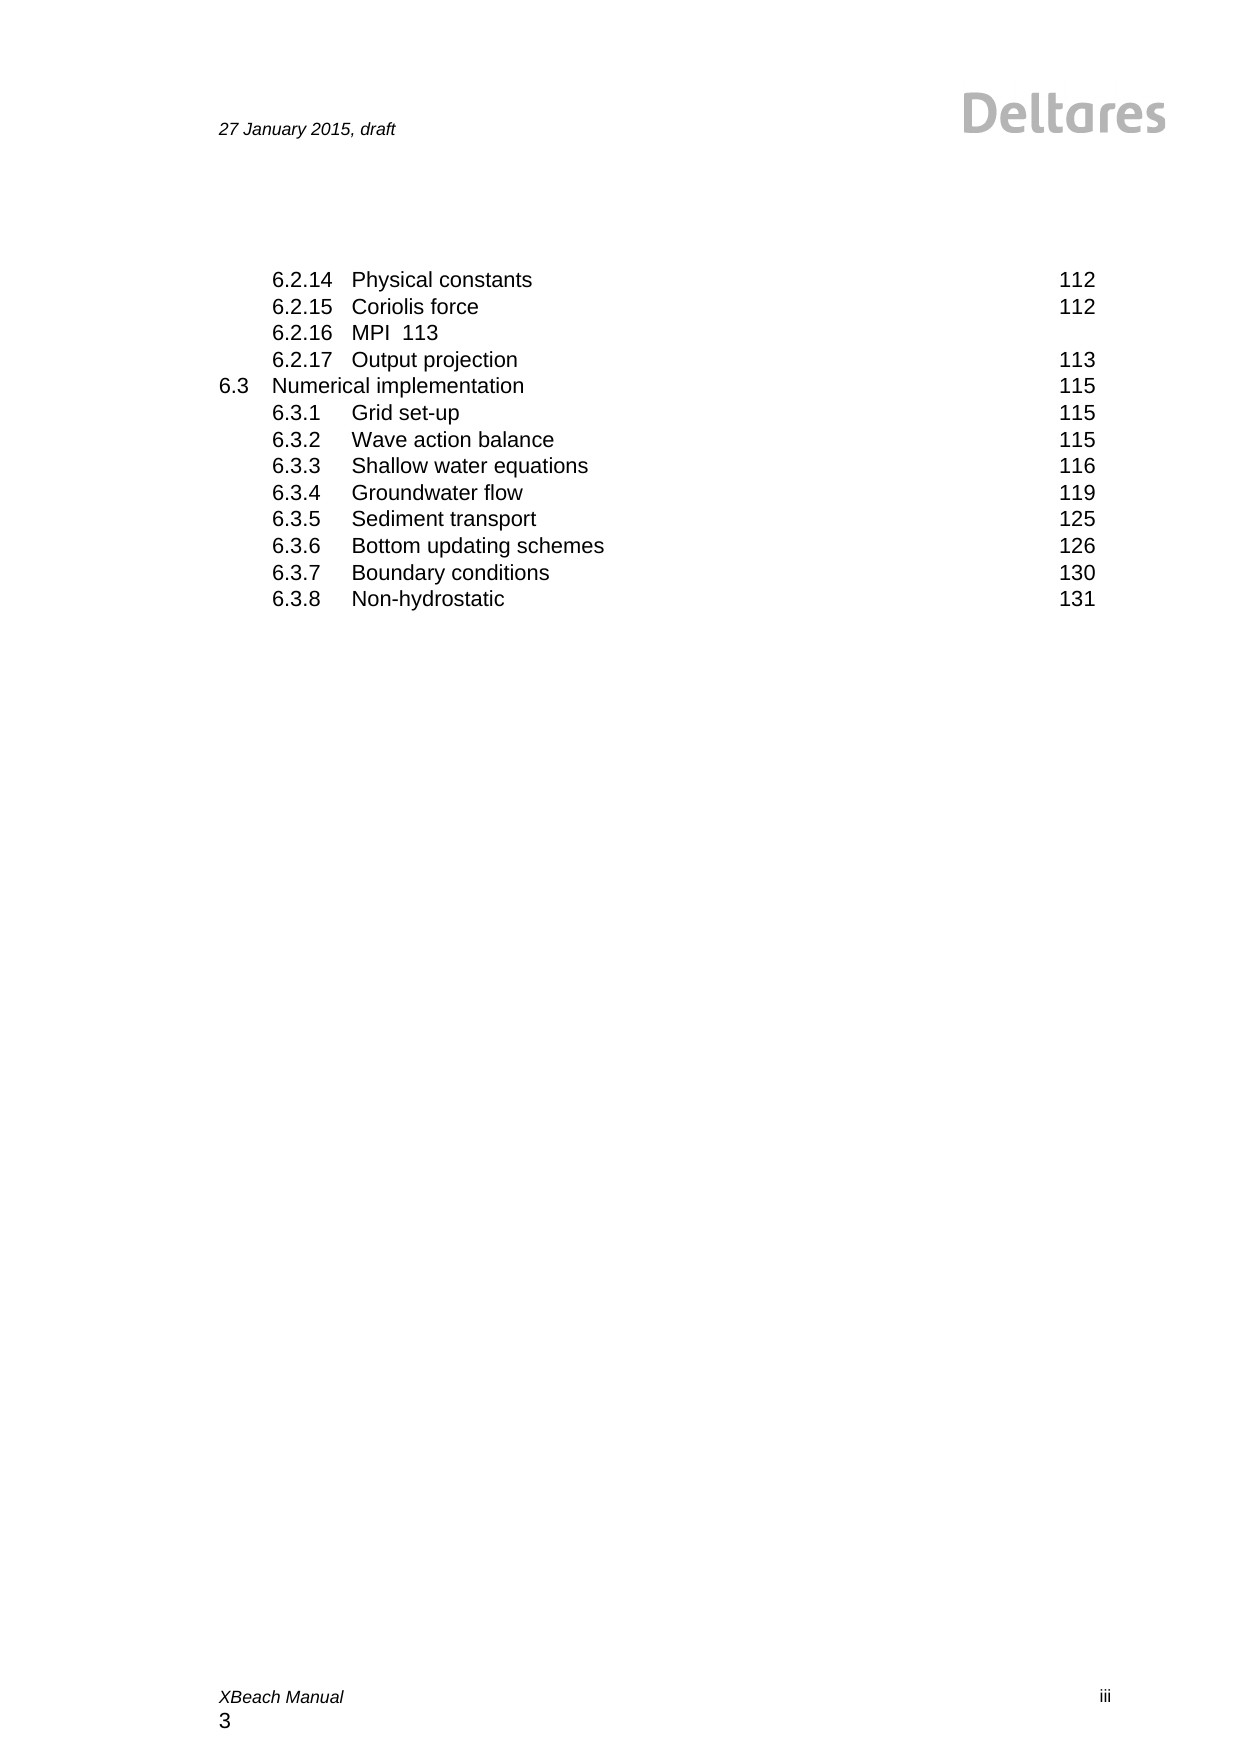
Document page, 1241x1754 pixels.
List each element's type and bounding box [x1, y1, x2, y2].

picture [964, 75, 1166, 133]
